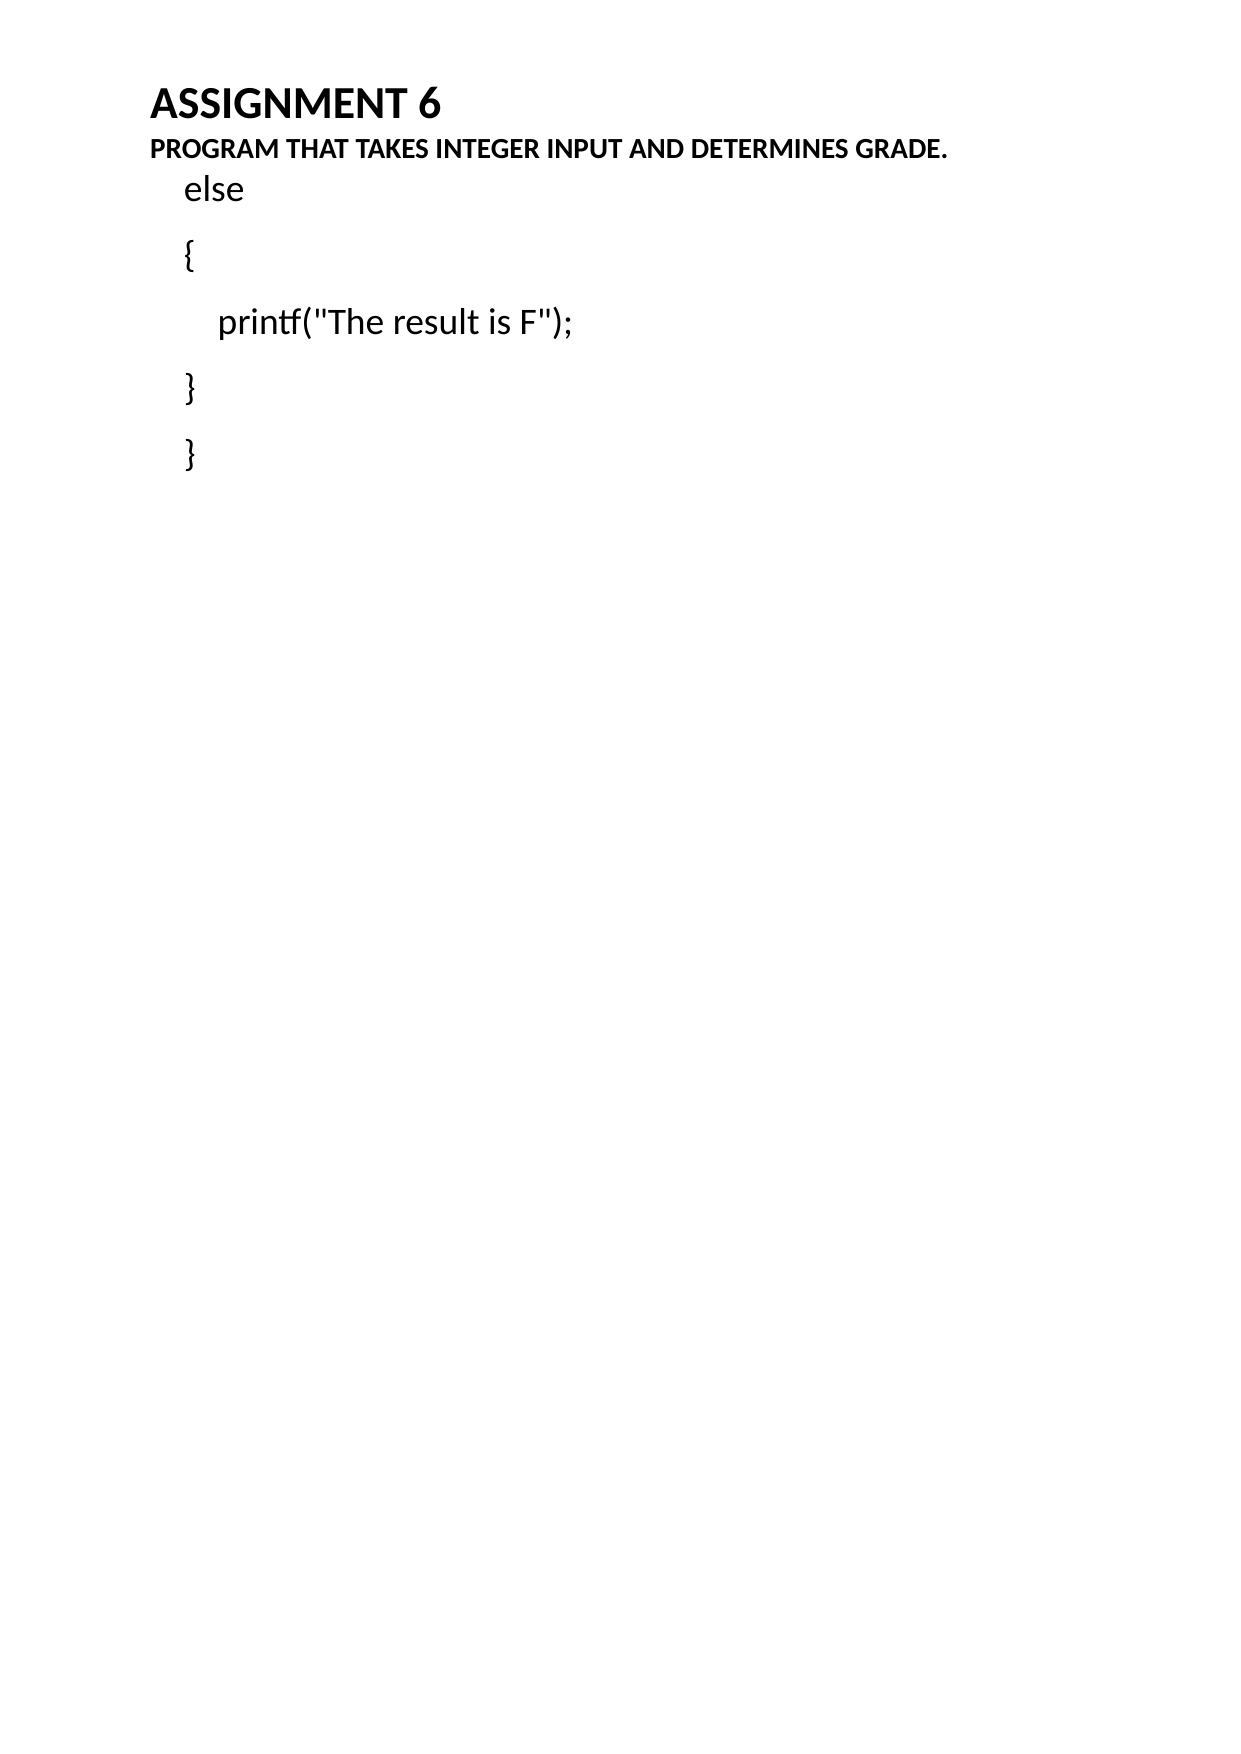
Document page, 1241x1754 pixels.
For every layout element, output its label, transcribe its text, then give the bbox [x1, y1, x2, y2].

text } [150, 430, 1090, 476]
text printf("The result is F"); [150, 298, 1090, 343]
text else [150, 165, 1090, 211]
text } [150, 364, 1090, 409]
text { [150, 231, 1090, 277]
